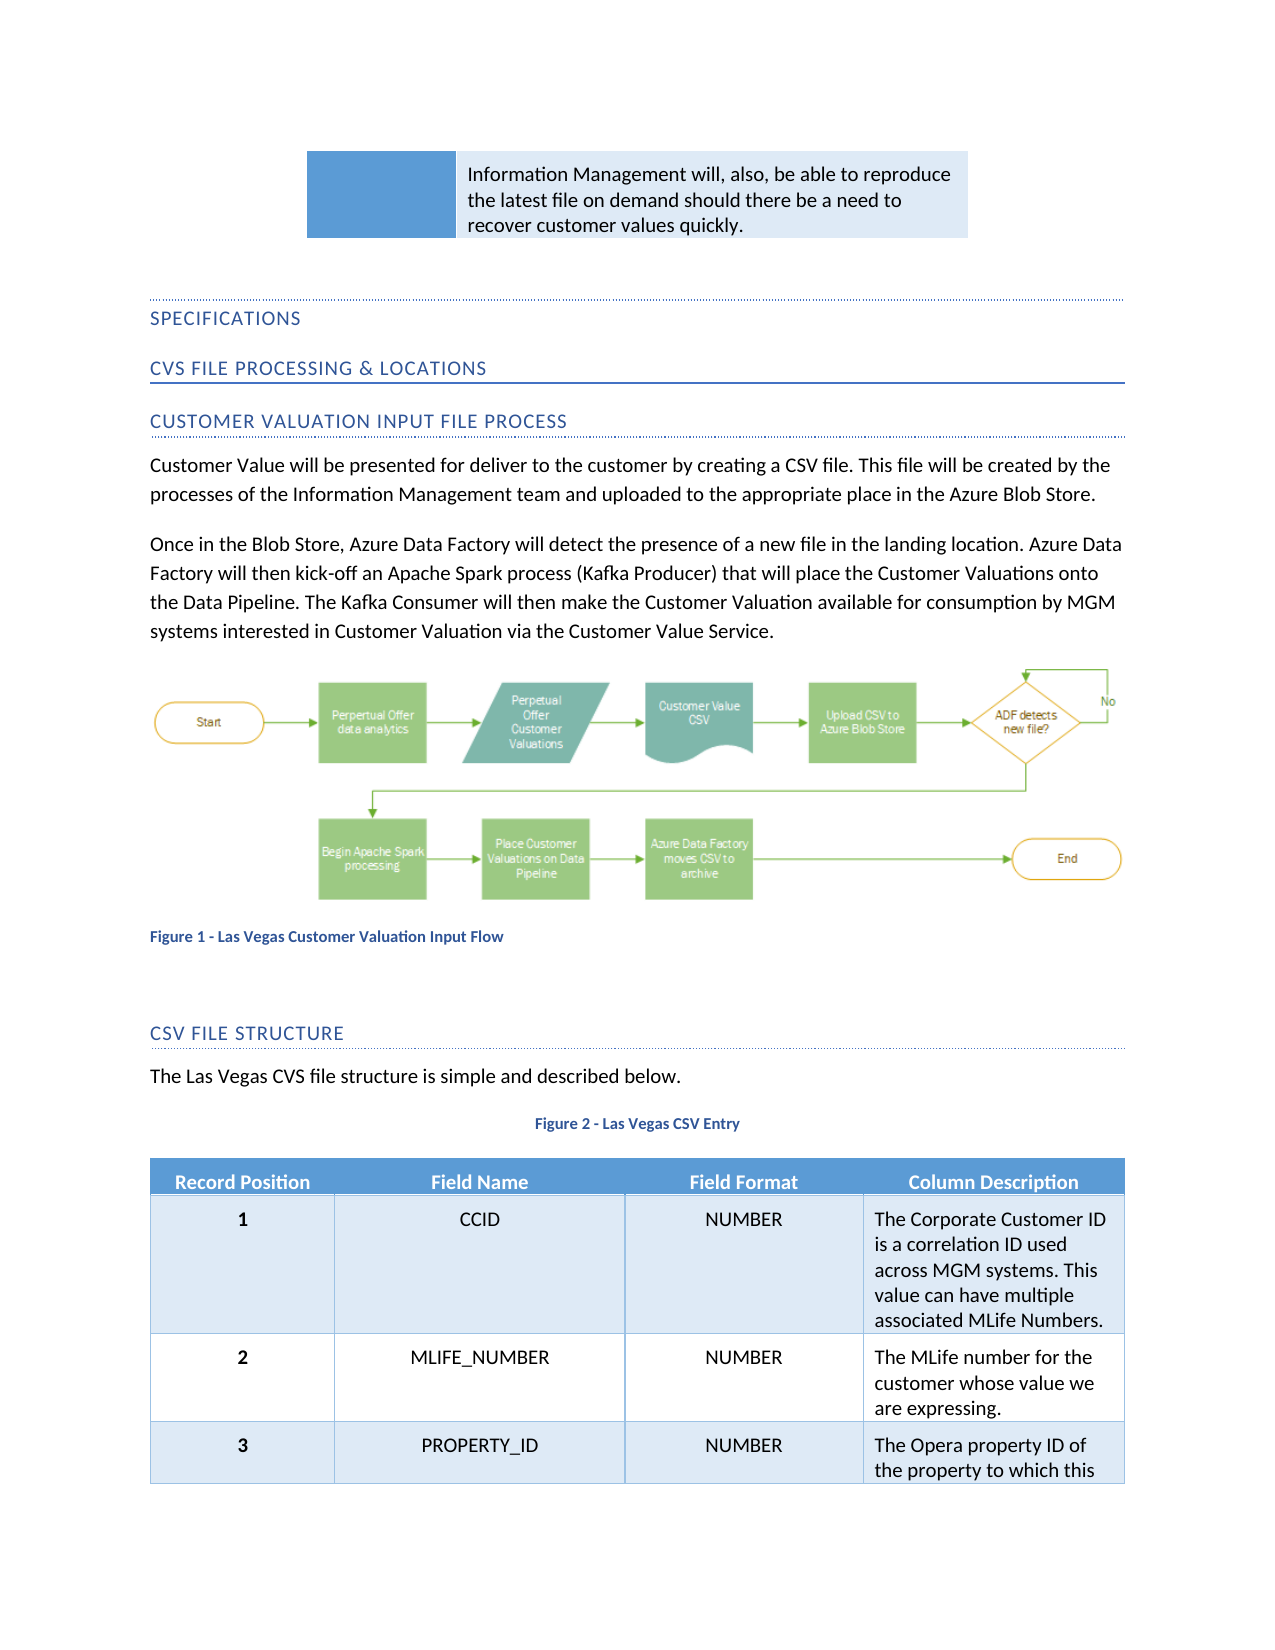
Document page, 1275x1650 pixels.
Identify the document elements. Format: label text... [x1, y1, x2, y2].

table_header Field Name [335, 1159, 624, 1194]
table_cell NUMBER [626, 1334, 863, 1421]
table_header Record Position [151, 1159, 334, 1194]
table_cell PROPERTY_ID [335, 1422, 624, 1483]
table_cell 3 [151, 1422, 334, 1483]
table_cell MLIFE_NUMBER [335, 1334, 624, 1421]
table_cell The MLife number for the customer whose value we are expressing. [864, 1334, 1124, 1421]
text The Las Vegas CVS file structure is simple and described below. [150, 1063, 1125, 1089]
text Once in the Blob Store, Azure Data Factory will detect the presence of a new file in the landing location. Azure Data Factory will then kick-off an Apache Spark process (Kafka Producer) that will place the Customer Valuations onto the Data Pipeline. The Kafka Consumer will then make the Customer Valuation available for consumption by MGM systems interested in Customer Valuation via the Customer Value Service. [150, 531, 1125, 644]
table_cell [864, 1422, 1124, 1483]
table_cell Process [307, 151, 456, 238]
table_cell NUMBER [626, 1196, 863, 1333]
picture [150, 668, 1125, 902]
table_cell The Corporate Customer ID is a correlation ID used across MGM systems. This value can have multiple associated MLife Numbers. [864, 1196, 1124, 1333]
subtitle CSV File Structure [150, 1020, 1125, 1049]
table_cell 2 [151, 1334, 334, 1421]
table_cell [457, 151, 968, 238]
text Customer Value will be presented for deliver to the customer by creating a CSV file. This file will be created by the processes of the Information Management team and uploaded to the appropriate place in the Azure Blob Store. [150, 452, 1125, 506]
table_cell CCID [335, 1196, 624, 1333]
subtitle CVS File Processing & Locations [150, 355, 1125, 382]
table_header Field Format [626, 1159, 863, 1194]
table_cell NUMBER [626, 1422, 863, 1483]
table_cell 1 [151, 1196, 334, 1333]
subtitle SpecificationS [150, 299, 1125, 330]
subtitle Customer Valuation Input File Process [150, 408, 1125, 438]
table_header Column Description [864, 1159, 1124, 1194]
